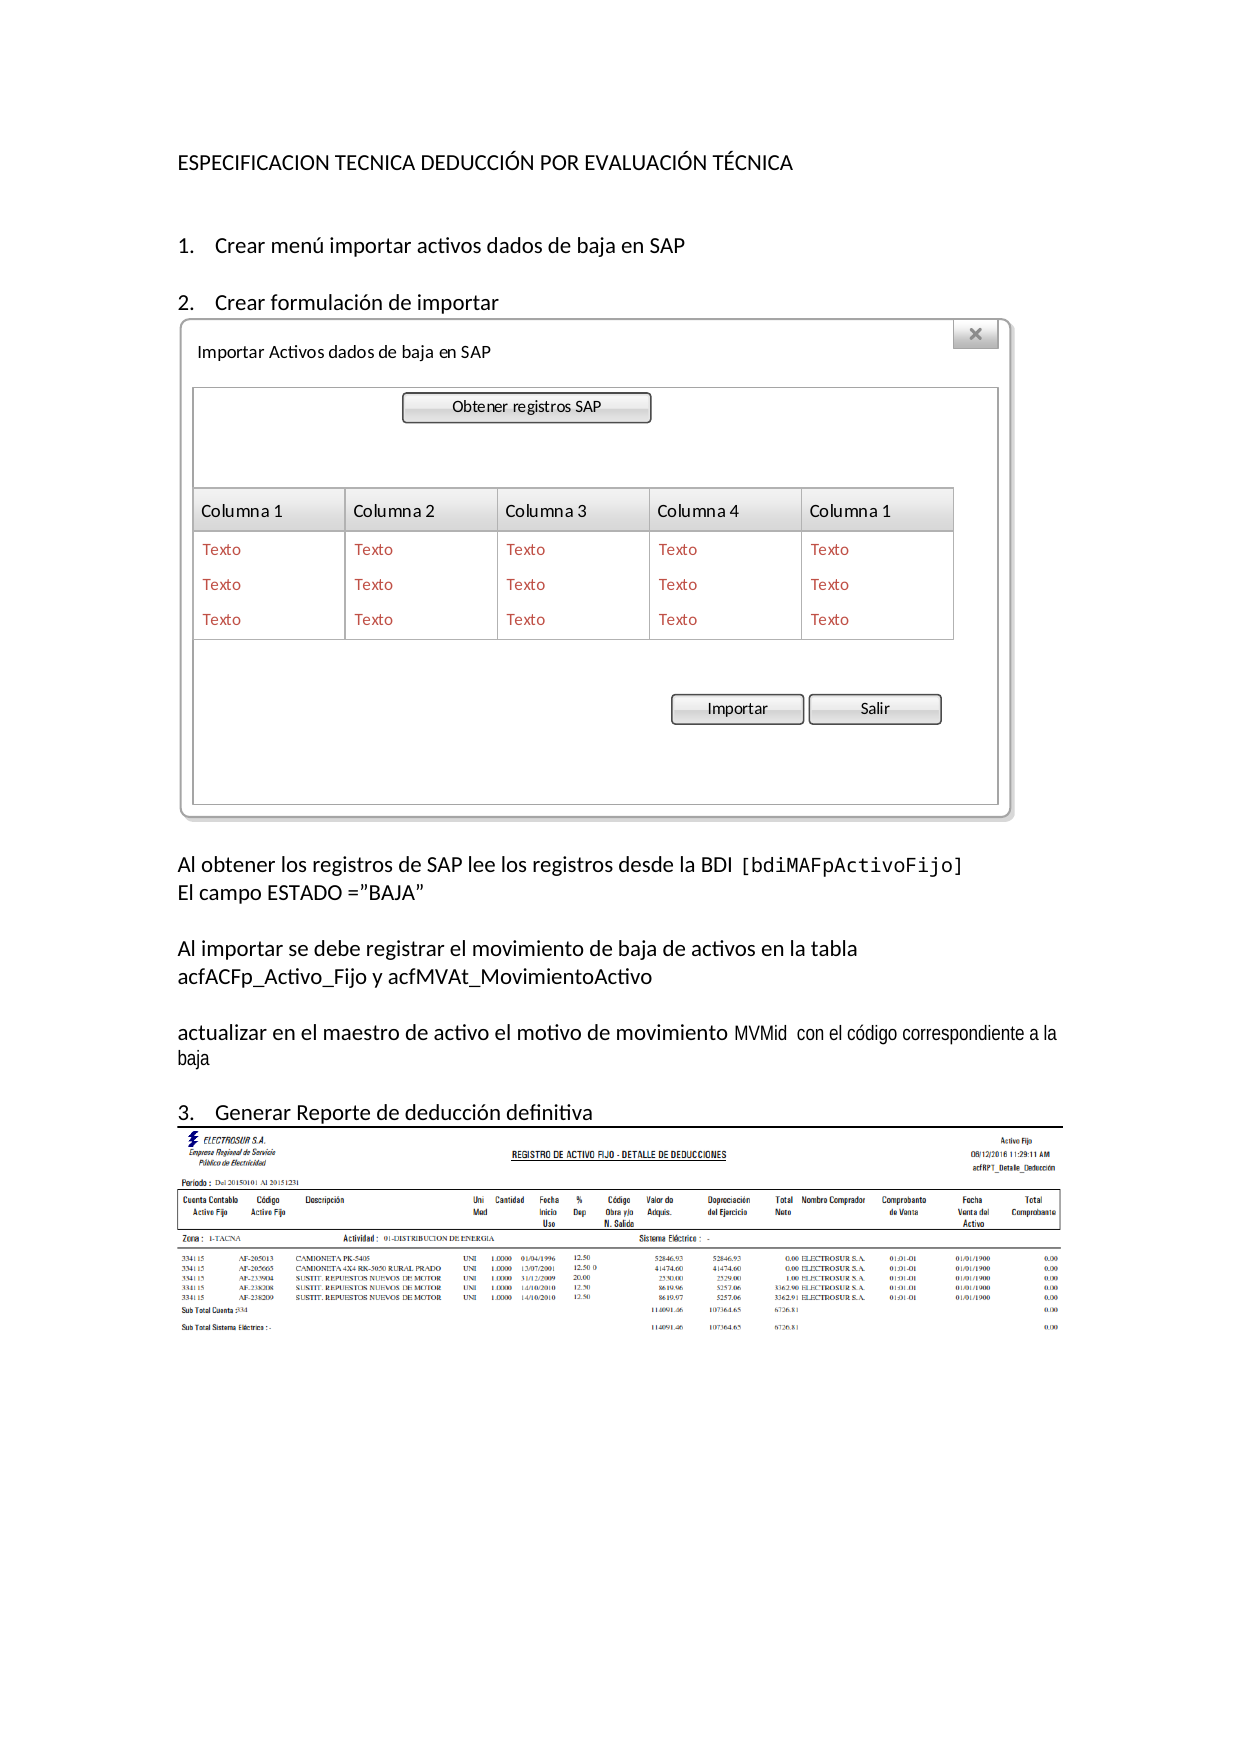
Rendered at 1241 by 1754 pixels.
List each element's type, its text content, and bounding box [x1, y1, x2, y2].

text Al obtener los registros de SAP lee los registros desde la BDI [bdiMAFpActivoFijo] [177, 850, 1063, 878]
list Crear formulación de importar [177, 288, 1063, 316]
list Crear menú importar activos dados de baja en SAP [177, 232, 1063, 260]
picture [177, 1126, 1063, 1334]
text El campo ESTADO =”BAJA” [177, 878, 1063, 906]
text acfACFp_Activo_Fijo y acfMVAt_MovimientoActivo [177, 962, 1063, 990]
text actualizar en el maestro de activo el motivo de movimiento MVMid con el código correspondiente a la baja [177, 1018, 1063, 1070]
text Al importar se debe registrar el movimiento de baja de activos en la tabla [177, 934, 1063, 962]
text ESPECIFICACION TECNICA DEDUCCIÓN POR EVALUACIÓN TÉCNICA [177, 148, 1063, 176]
list Generar Reporte de deducción definitiva [177, 1098, 1063, 1126]
